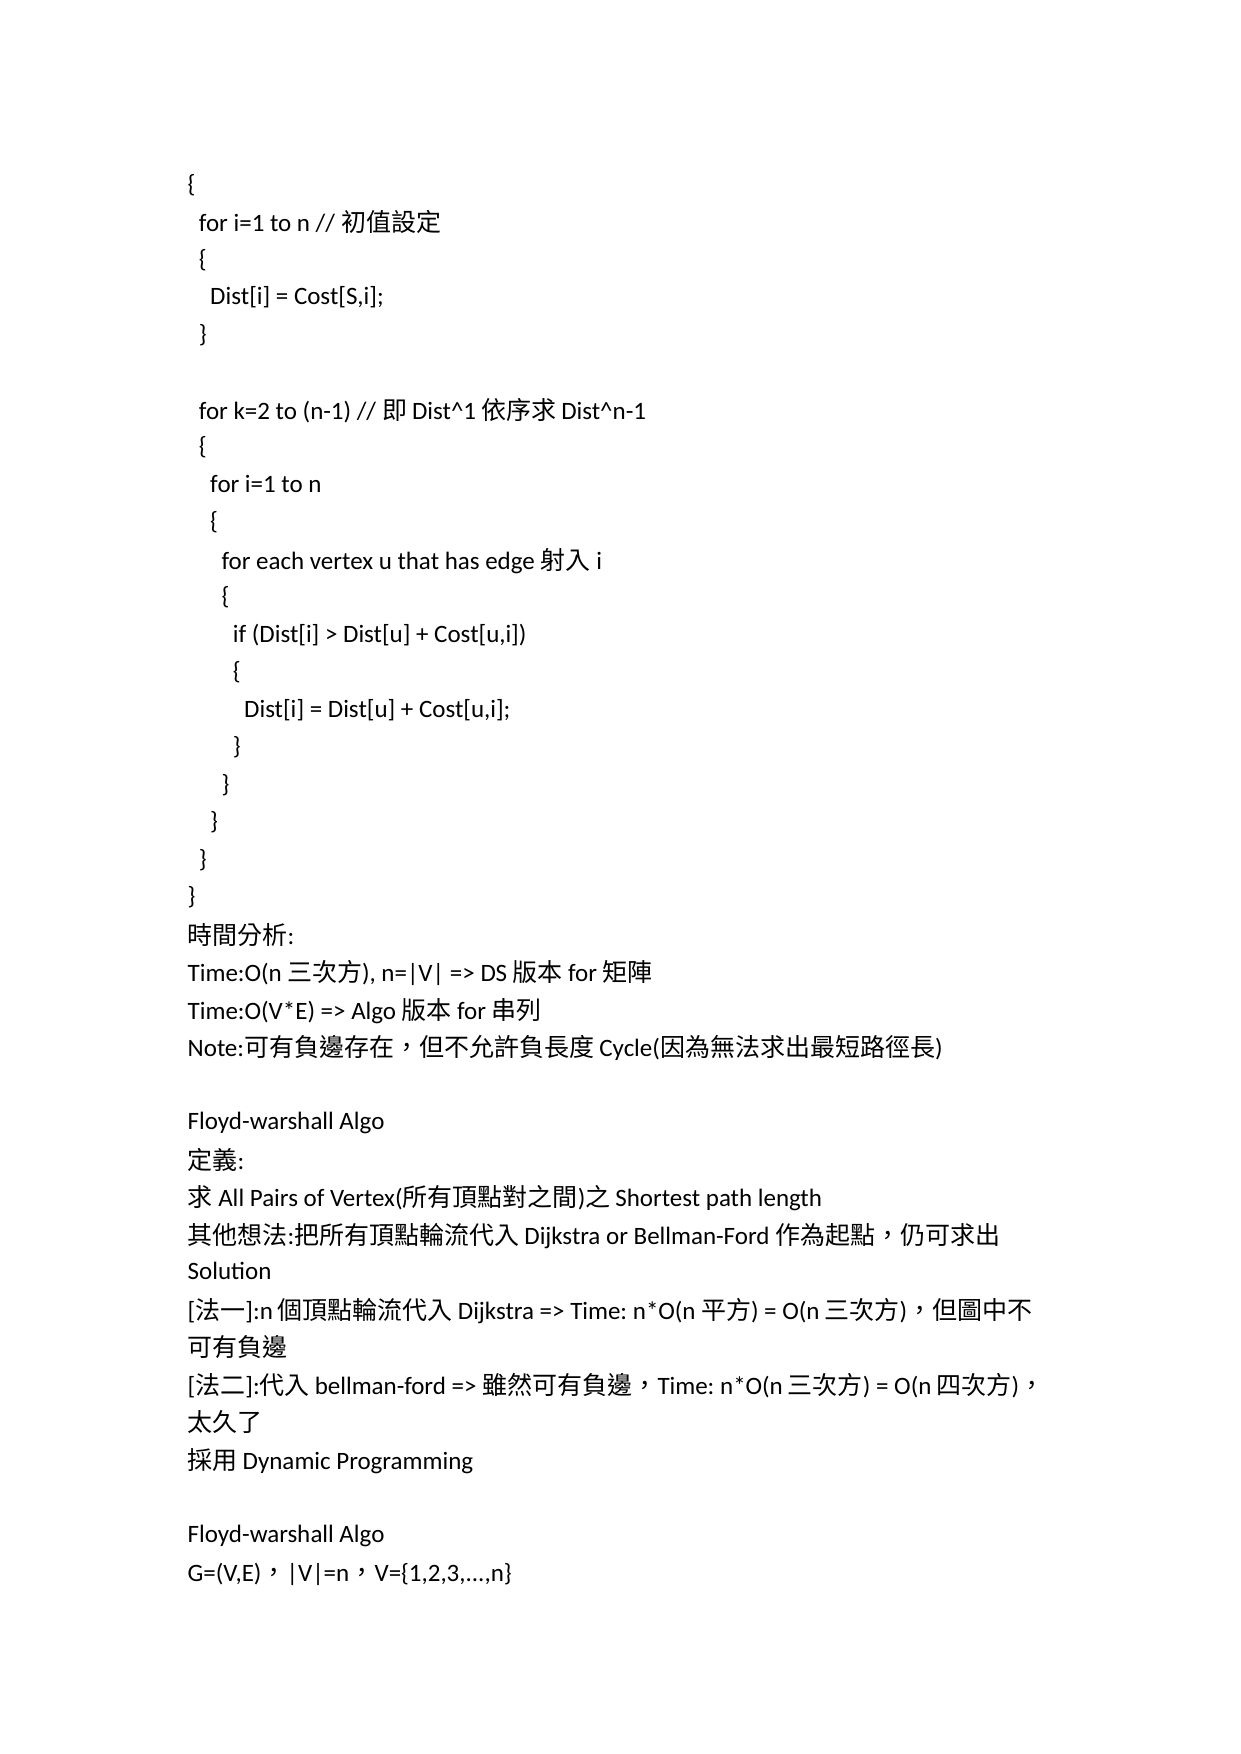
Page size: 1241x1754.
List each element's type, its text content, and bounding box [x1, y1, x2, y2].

text for each vertex u that has edge 射入 i [187, 539, 1053, 577]
text if (Dist[i] > Dist[u] + Cost[u,i]) [187, 614, 1053, 652]
text 其他想法:把所有頂點輪流代入Dijkstra or Bellman-Ford 作為起點，仍可求出Solution [187, 1214, 1053, 1289]
text 求 All Pairs of Vertex(所有頂點對之間)之Shortest path length [187, 1177, 1053, 1214]
text } [187, 764, 1053, 802]
text 時間分析: [187, 914, 1053, 952]
text 定義: [187, 1139, 1053, 1177]
text } [187, 727, 1053, 764]
text { [187, 577, 1053, 614]
text { [187, 164, 1053, 202]
text } [187, 877, 1053, 914]
text { [187, 652, 1053, 689]
text Time:O(V*E) => Algo版本 for 串列 [187, 989, 1053, 1027]
text for i=1 to n // 初值設定 [187, 202, 1053, 239]
text G=(V,E)，|V|=n，V={1,2,3,...,n} [187, 1552, 1053, 1589]
text Floyd-warshall Algo [187, 1514, 1053, 1552]
text { [187, 502, 1053, 539]
text Note:可有負邊存在，但不允許負長度Cycle(因為無法求出最短路徑長) [187, 1027, 1053, 1064]
text [法二]:代入bellman-ford => 雖然可有負邊，Time: n*O(n三次方) = O(n四次方)，太久了 [187, 1364, 1053, 1439]
text for k=2 to (n-1) // 即Dist^1依序求Dist^n-1 [187, 389, 1053, 427]
text [法一]:n個頂點輪流代入Dijkstra => Time: n*O(n平方) = O(n三次方)，但圖中不可有負邊 [187, 1289, 1053, 1364]
text { [187, 239, 1053, 277]
text Time:O(n三次方), n=|V| => DS版本 for 矩陣 [187, 952, 1053, 989]
text } [187, 802, 1053, 839]
text } [187, 839, 1053, 877]
text for i=1 to n [187, 464, 1053, 502]
text Floyd-warshall Algo [187, 1102, 1053, 1139]
text } [187, 314, 1053, 352]
text { [187, 427, 1053, 464]
text 採用Dynamic Programming [187, 1439, 1053, 1477]
text Dist[i] = Cost[S,i]; [187, 277, 1053, 314]
text Dist[i] = Dist[u] + Cost[u,i]; [187, 689, 1053, 727]
